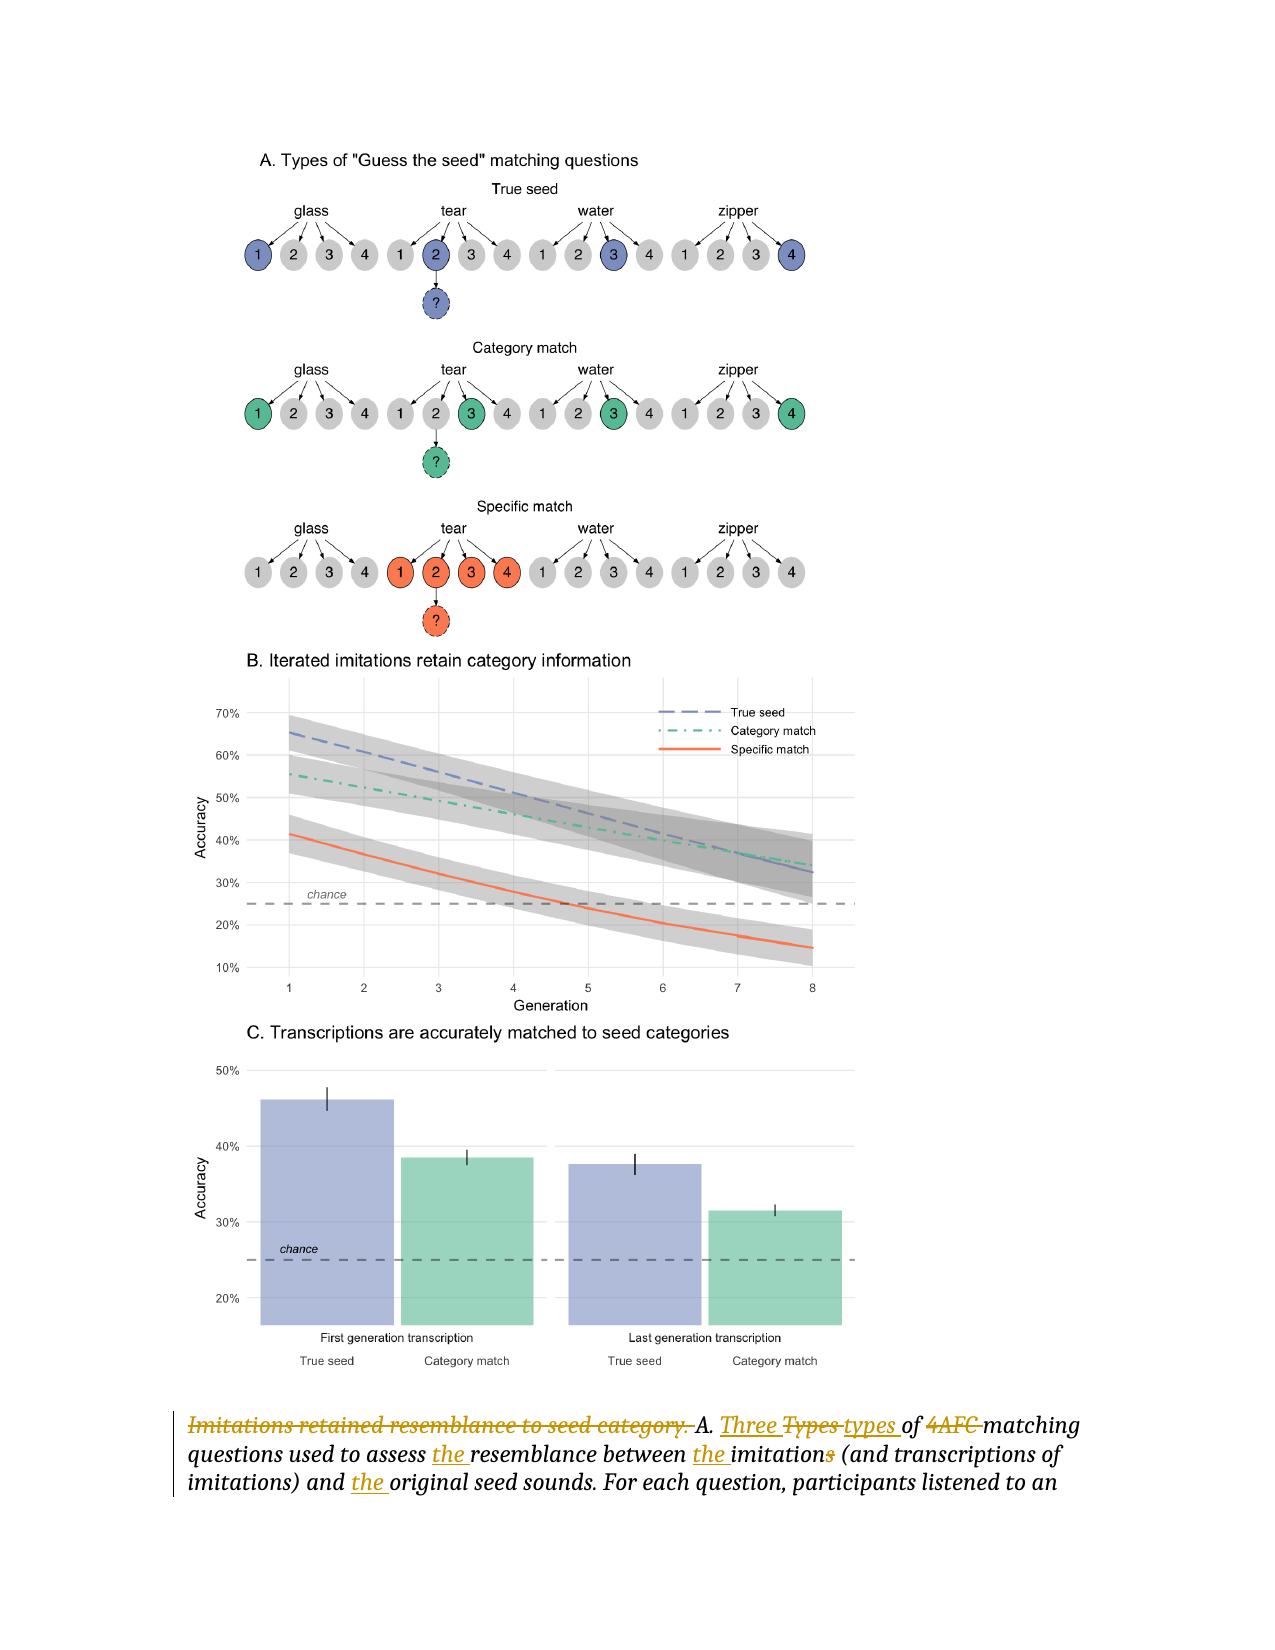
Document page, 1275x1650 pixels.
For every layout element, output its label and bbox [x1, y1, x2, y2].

text [187, 1411, 1087, 1497]
picture [187, 150, 862, 1390]
